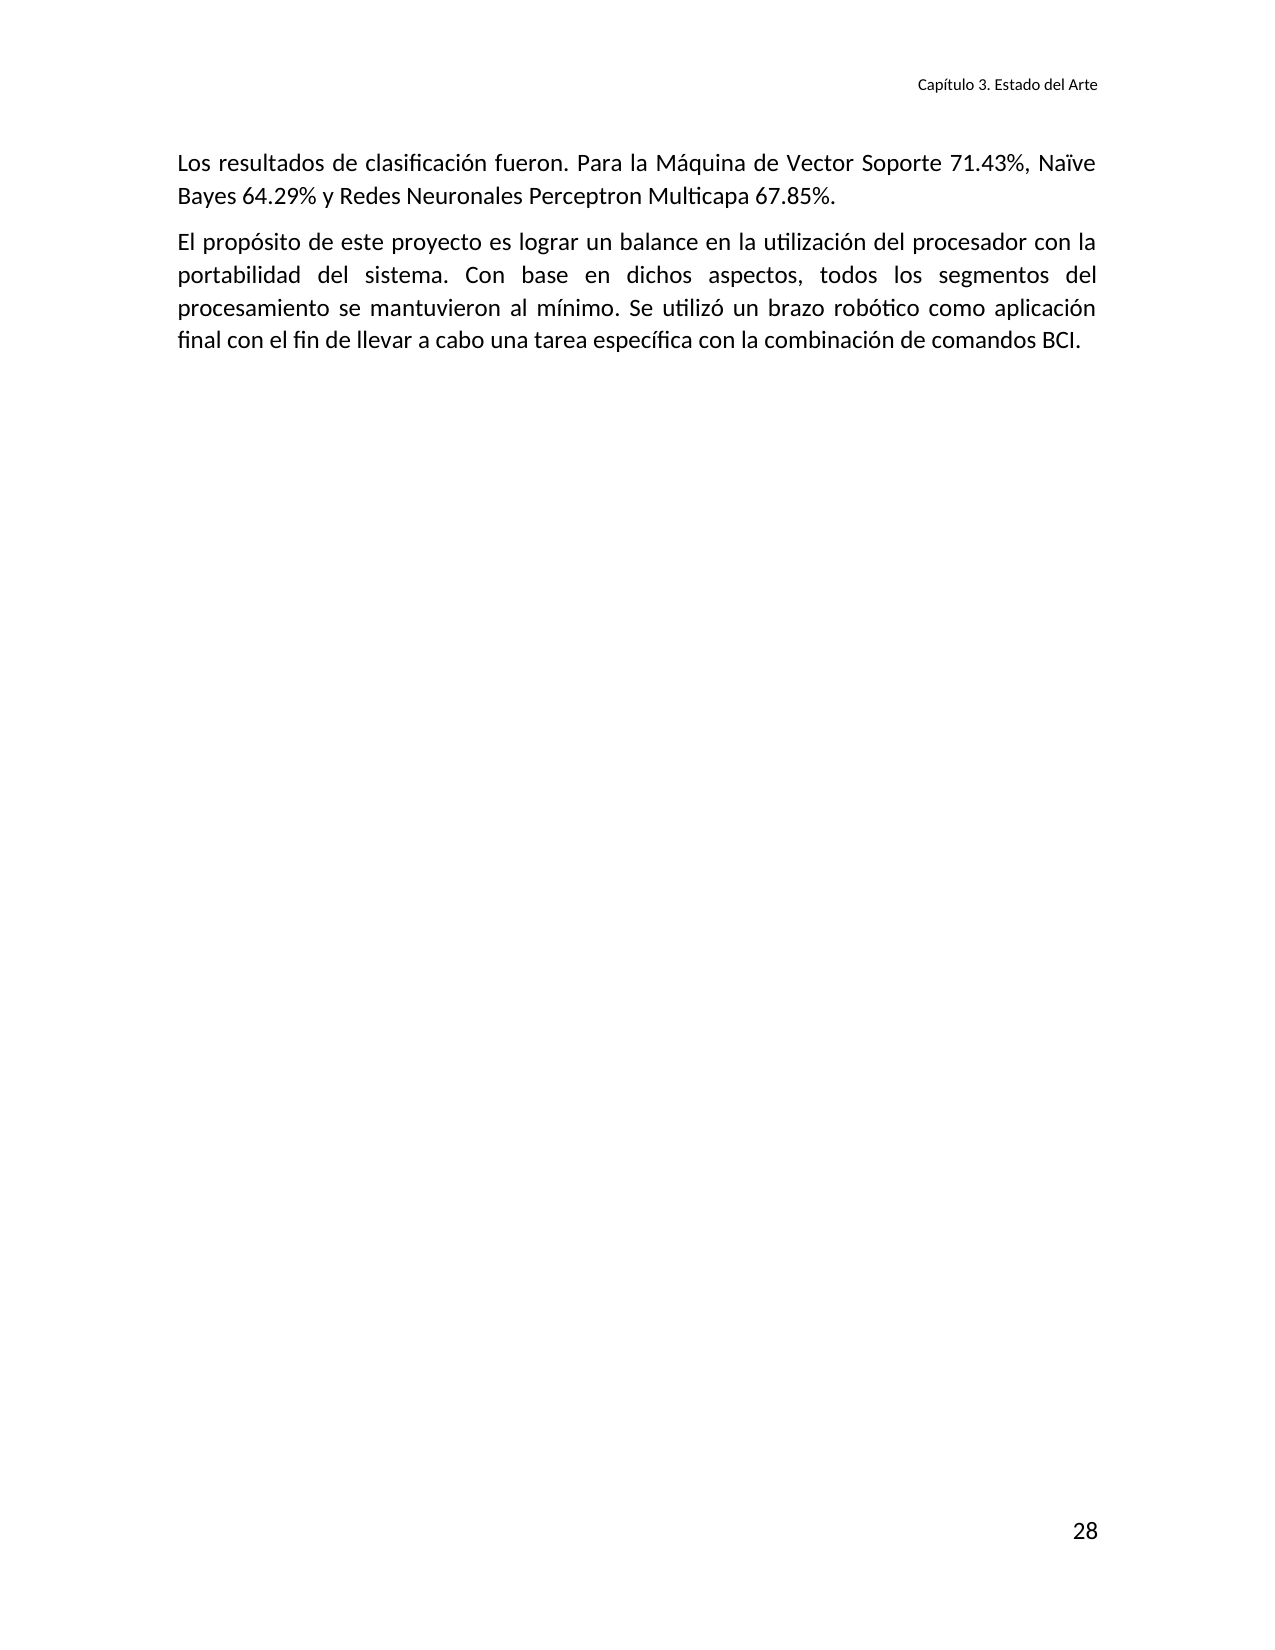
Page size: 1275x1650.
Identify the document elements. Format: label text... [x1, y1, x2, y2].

text El propósito de este proyecto es lograr un balance en la utilización del procesador con la portabilidad del sistema. Con base en dichos aspectos, todos los segmentos del procesamiento se mantuvieron al mínimo. Se utilizó un brazo robótico como aplicación final con el fin de llevar a cabo una tarea específica con la combinación de comandos BCI. [177, 226, 1098, 355]
text Los resultados de clasificación fueron. Para la Máquina de Vector Soporte 71.43%, Naïve Bayes 64.29% y Redes Neuronales Perceptron Multicapa 67.85%. [177, 148, 1098, 211]
